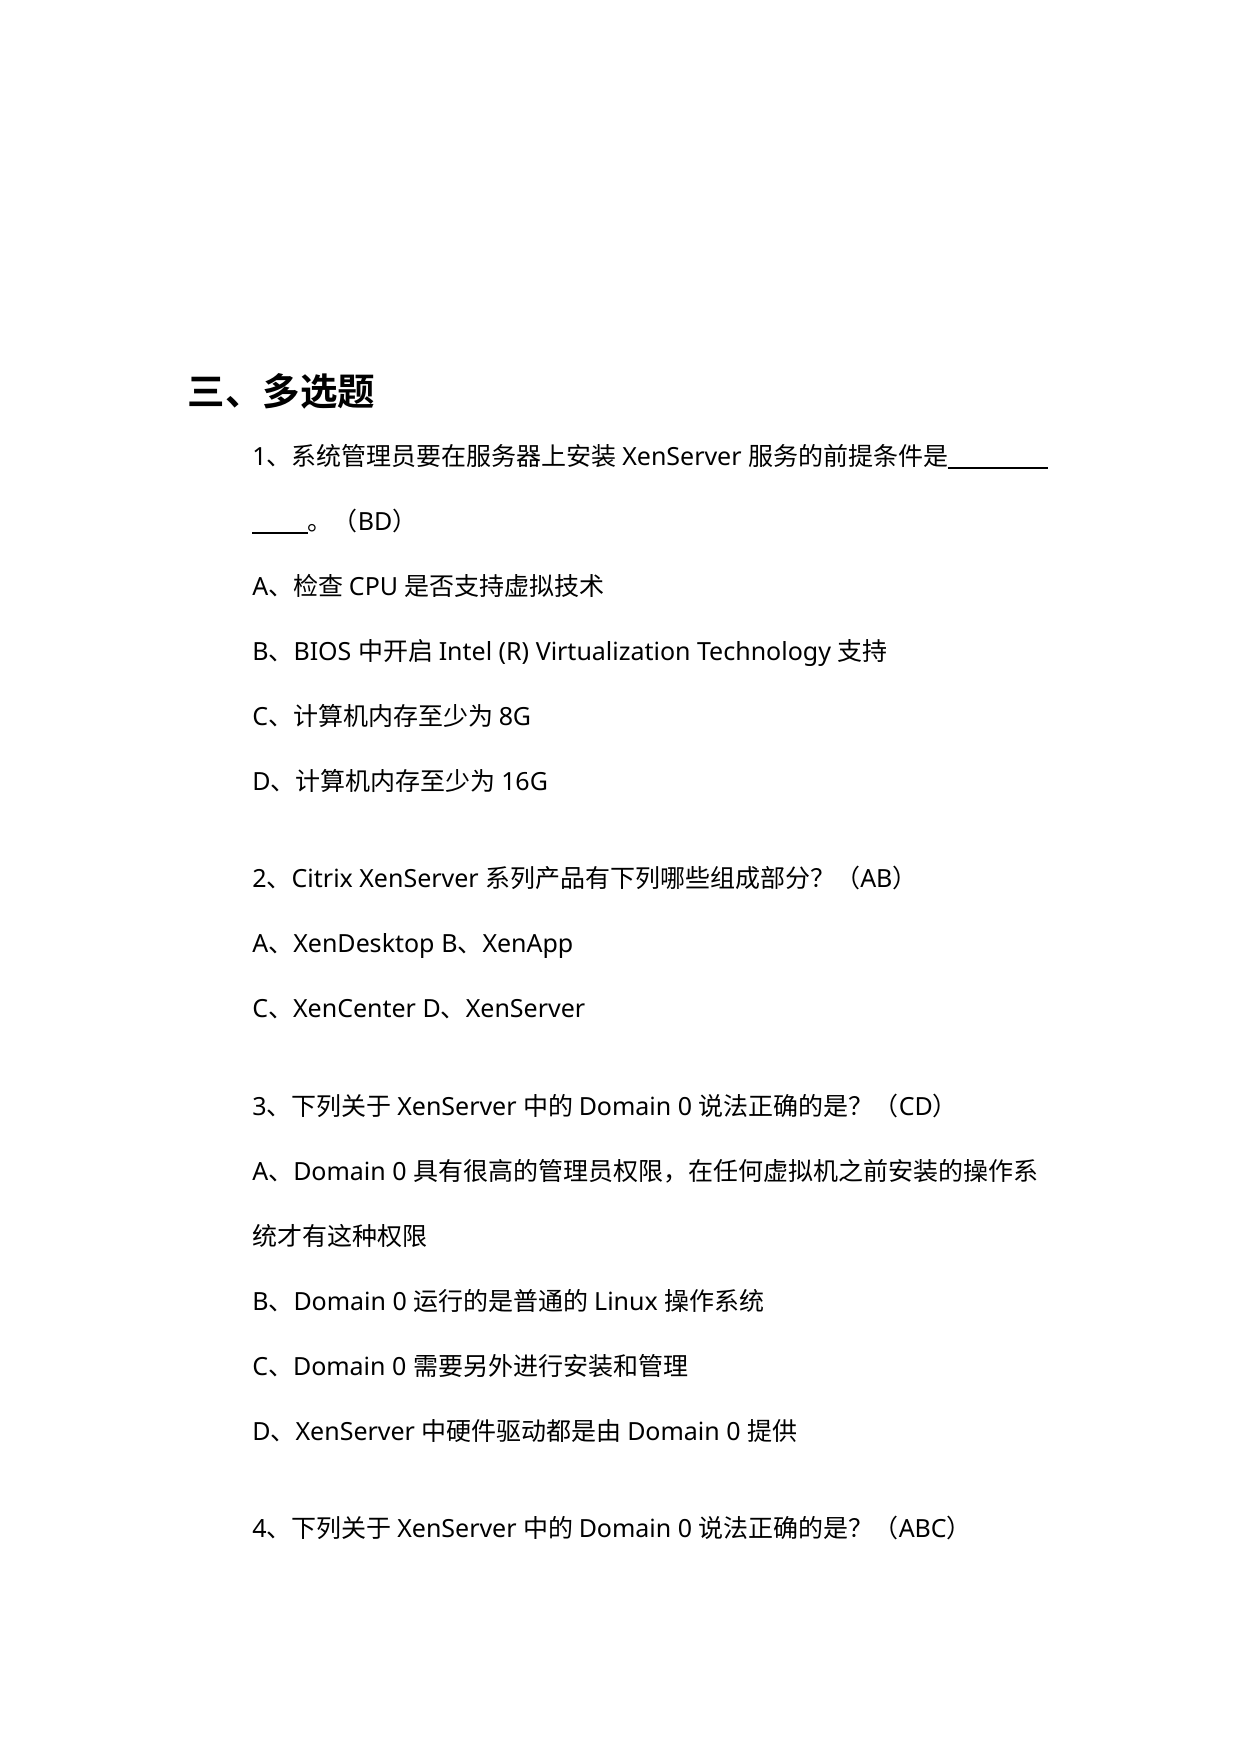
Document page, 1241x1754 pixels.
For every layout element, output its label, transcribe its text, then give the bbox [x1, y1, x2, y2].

text D、计算机内存至少为 16G [252, 747, 1053, 812]
text 2、Citrix XenServer 系列产品有下列哪些组成部分？（AB） [252, 844, 1053, 909]
text A、检查 CPU 是否支持虚拟技术 [252, 552, 1053, 617]
text C、XenCenter D、XenServer [252, 974, 1053, 1039]
text B、Domain 0 运行的是普通的 Linux 操作系统 [252, 1267, 1053, 1332]
text 1、系统管理员要在服务器上安装 XenServer 服务的前提条件是______________。（BD） [252, 422, 1053, 552]
subtitle 三、多选题 [187, 357, 1053, 422]
text D、XenServer 中硬件驱动都是由 Domain 0 提供 [252, 1397, 1053, 1462]
text C、计算机内存至少为 8G [252, 682, 1053, 747]
text 3、下列关于 XenServer 中的 Domain 0 说法正确的是？（CD） [252, 1072, 1053, 1137]
text A、Domain 0 具有很高的管理员权限，在任何虚拟机之前安装的操作系统才有这种权限 [252, 1137, 1053, 1267]
text A、XenDesktop B、XenApp [252, 909, 1053, 974]
text 4、下列关于 XenServer 中的 Domain 0 说法正确的是？（ABC） [252, 1494, 1053, 1559]
text B、BIOS 中开启 Intel (R) Virtualization Technology 支持 [252, 617, 1053, 682]
text C、Domain 0 需要另外进行安装和管理 [252, 1332, 1053, 1397]
